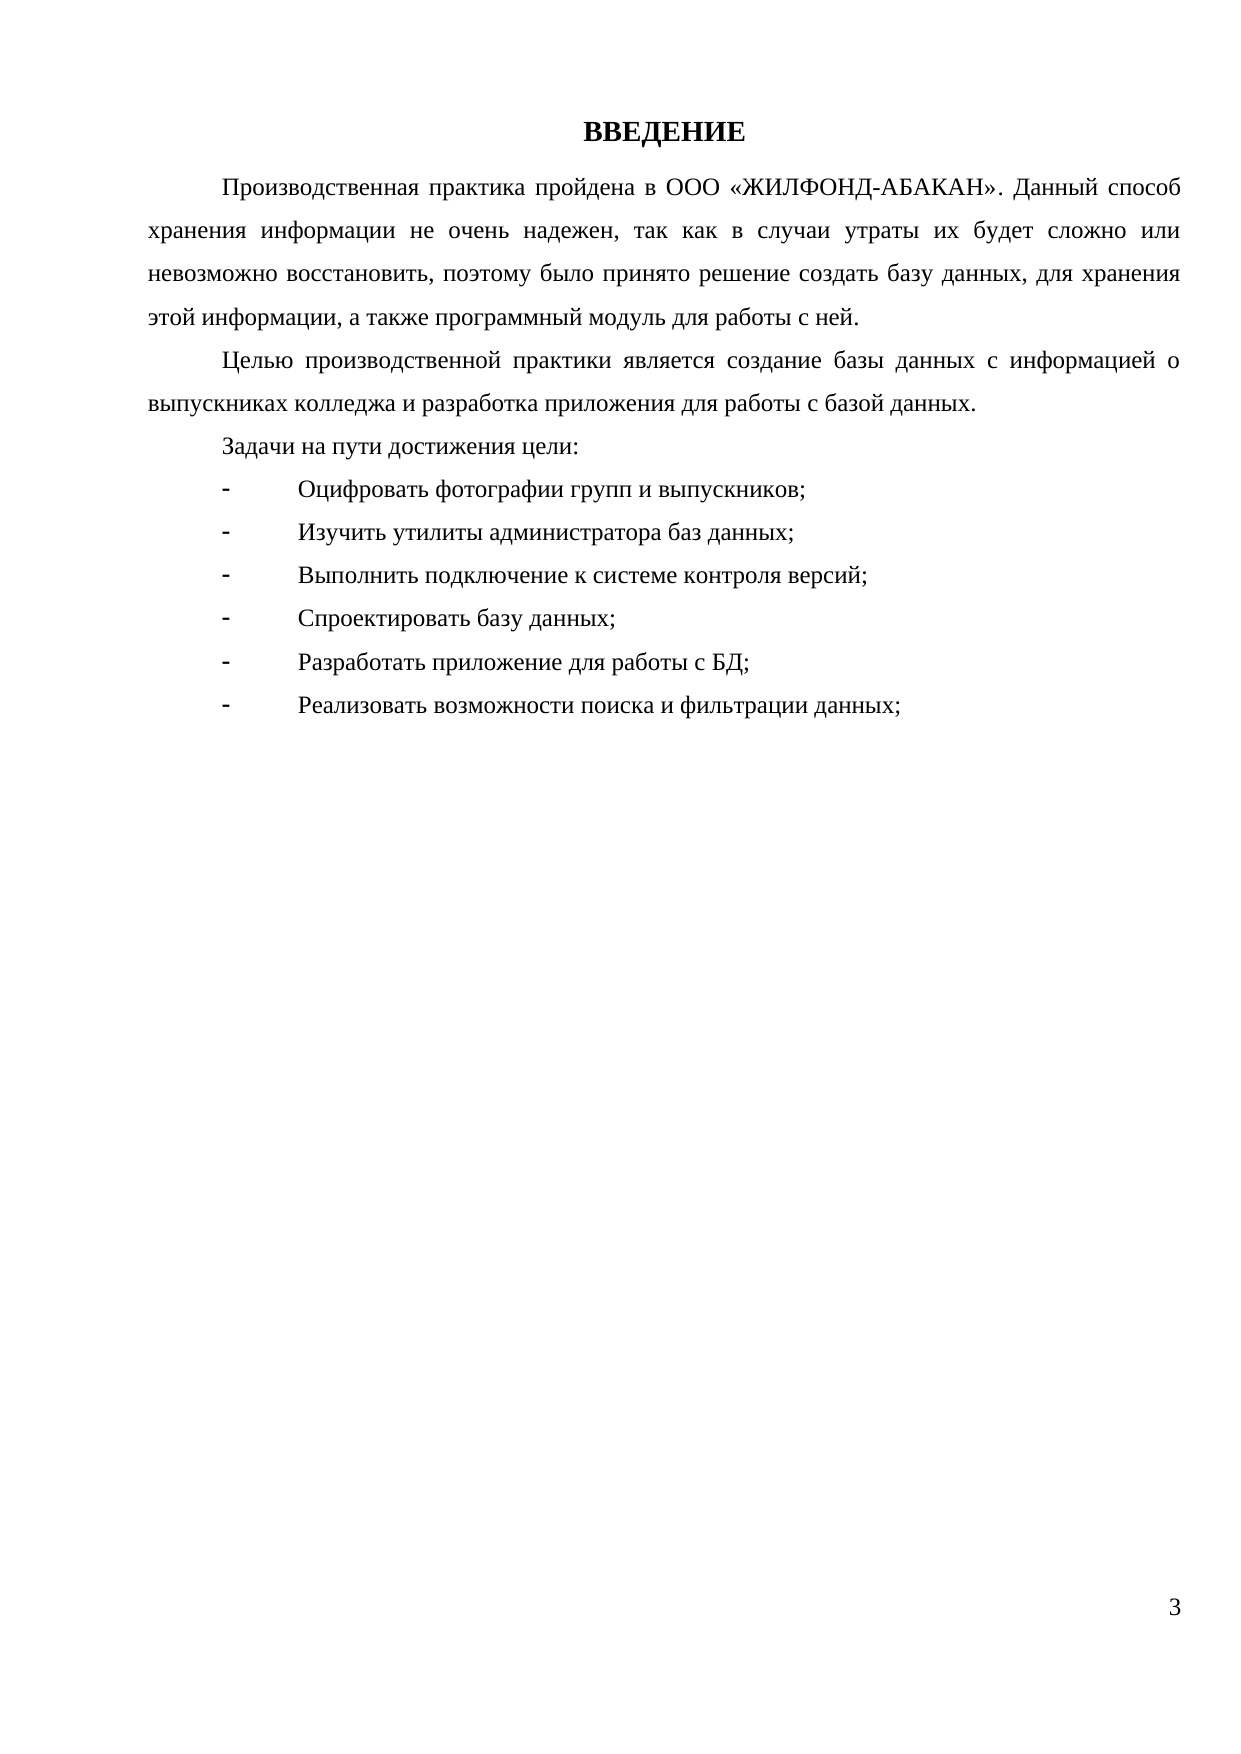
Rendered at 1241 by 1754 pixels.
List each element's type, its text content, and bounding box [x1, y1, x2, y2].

list Разработать приложение для работы с БД; [148, 647, 1181, 675]
text Целью производственной практики является создание базы данных с информацией о выпускниках колледжа и разработка приложения для работы с базой данных. [148, 345, 1181, 417]
list Спроектировать базу данных; [148, 603, 1181, 632]
text Задачи на пути достижения цели: [148, 431, 1181, 460]
list Выполнить подключение к системе контроля версий; [148, 560, 1181, 589]
text Производственная практика пройдена в ООО «ЖИЛФОНД-АБАКАН». Данный способ хранения информации не очень надежен, так как в случаи утраты их будет сложно или невозможно восстановить, поэтому было принято решение создать базу данных, для хранения этой информации, а также программный модуль для работы с ней. [148, 172, 1181, 330]
list Изучить утилиты администратора баз данных; [148, 517, 1181, 546]
subtitle ВВЕДЕНИЕ [148, 114, 1181, 147]
list Реализовать возможности поиска и фильтрации данных; [148, 690, 1181, 718]
list Оцифровать фотографии групп и выпускников; [148, 474, 1181, 503]
